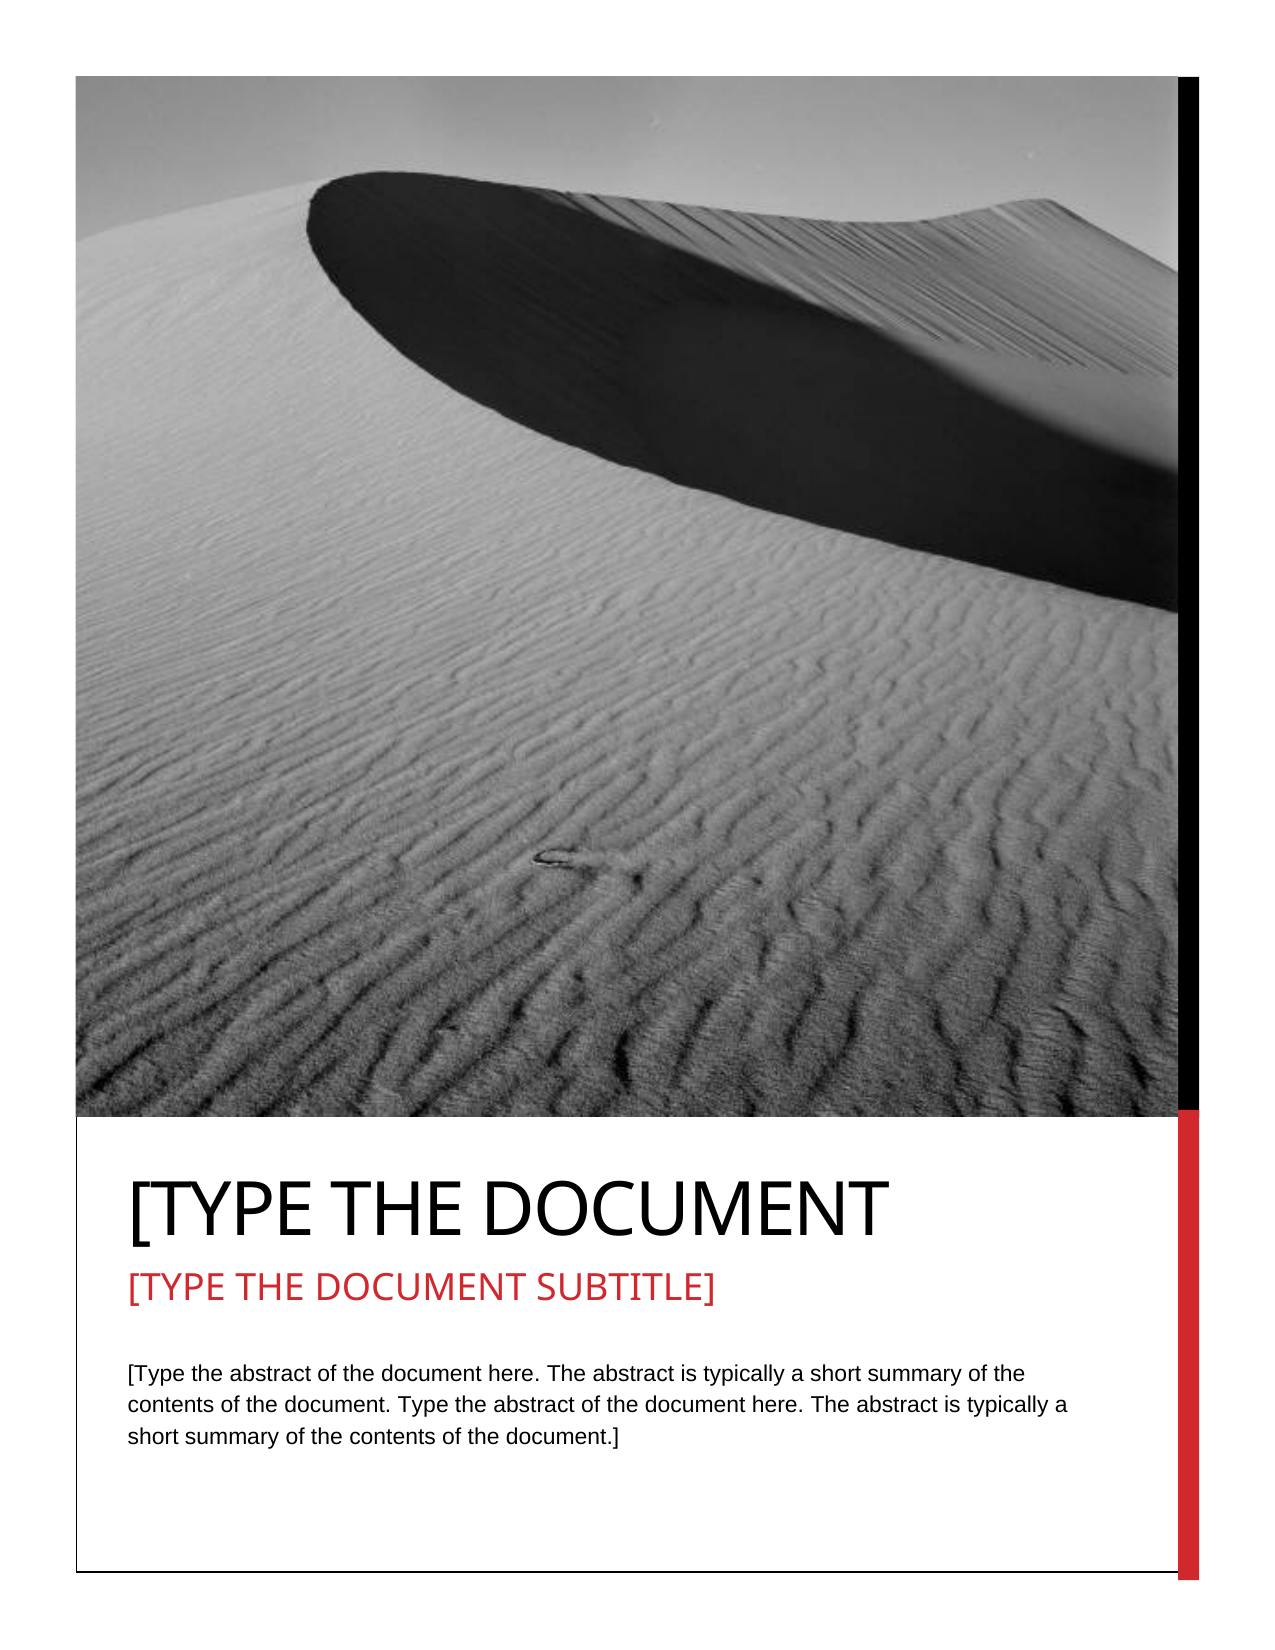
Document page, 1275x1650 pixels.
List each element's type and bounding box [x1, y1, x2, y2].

picture [75, 76, 1179, 1117]
